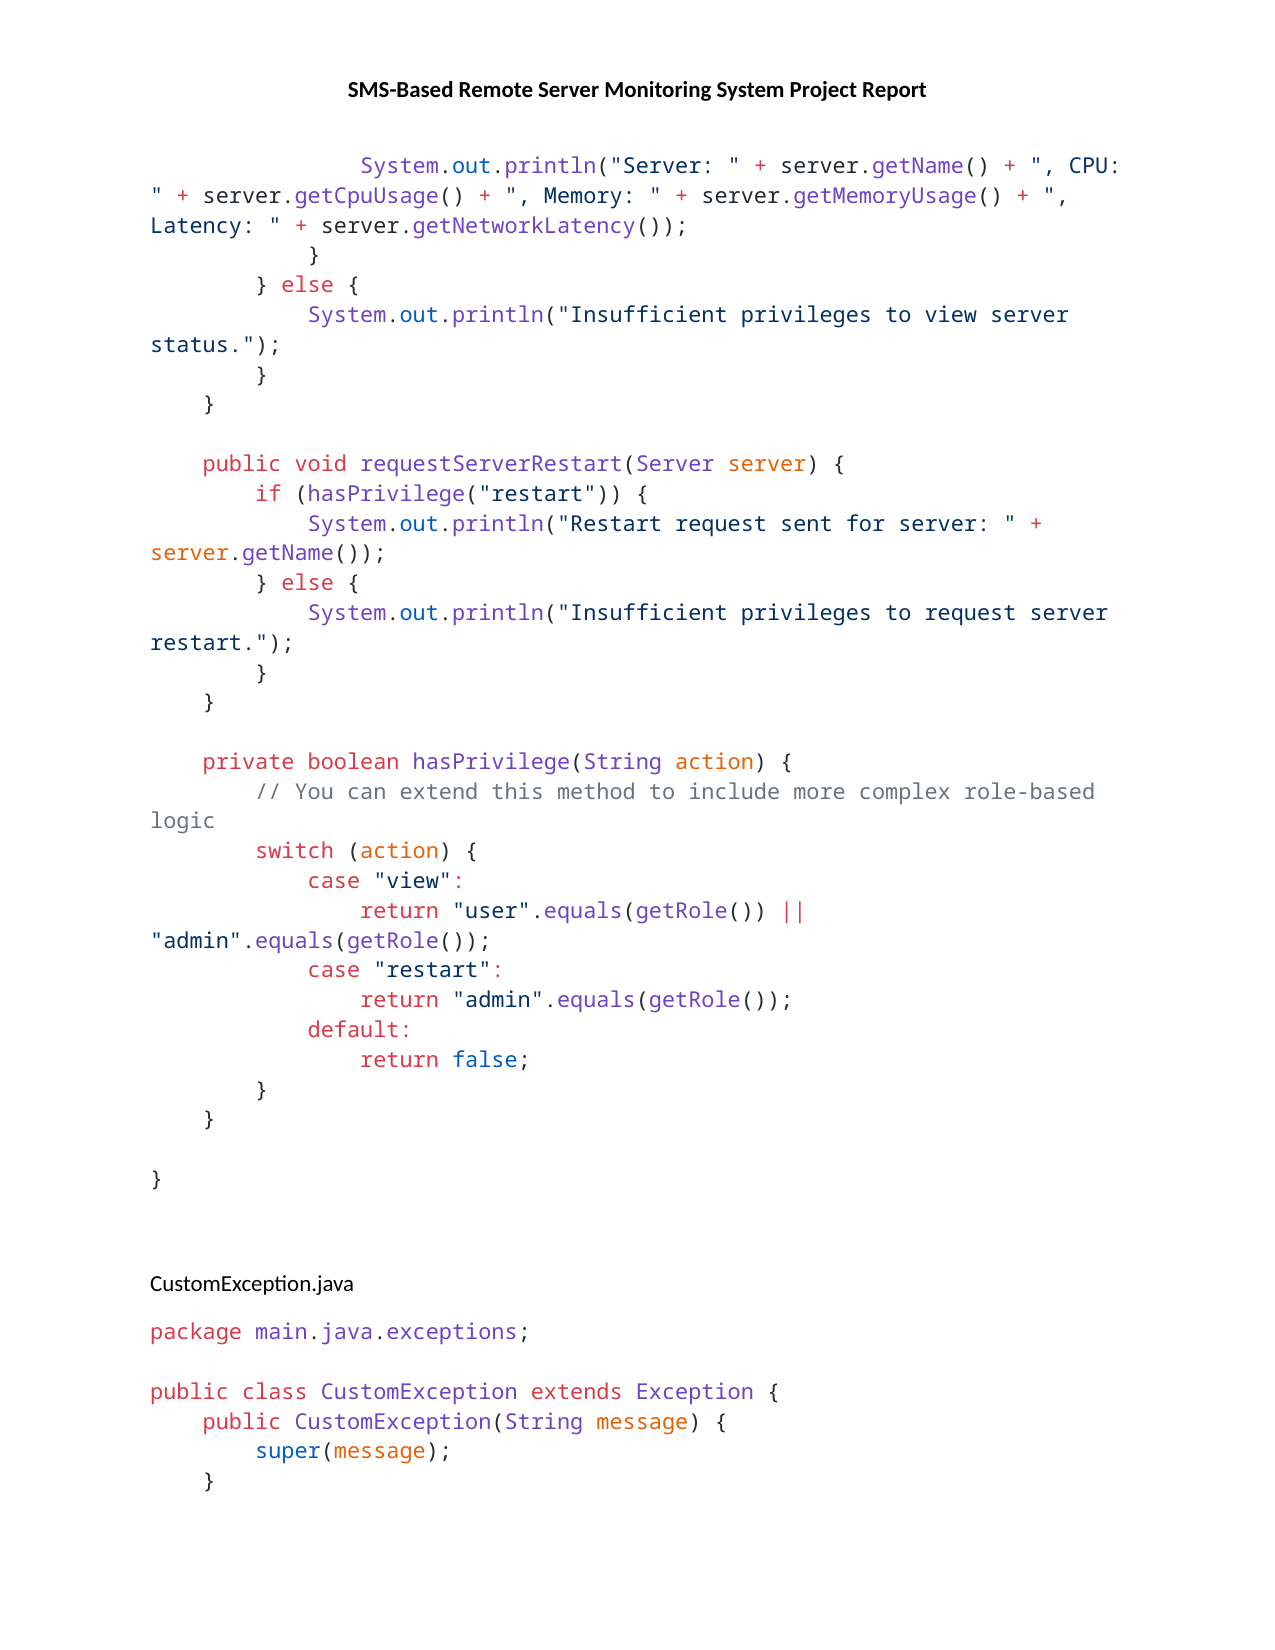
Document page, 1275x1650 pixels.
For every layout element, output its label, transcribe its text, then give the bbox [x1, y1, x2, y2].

text } [150, 1073, 1125, 1103]
text } [150, 388, 1125, 418]
text case "view": [150, 865, 1125, 895]
text private boolean hasPrivilege(String action) { [150, 746, 1125, 776]
text return "admin".equals(getRole()); [150, 984, 1125, 1014]
text // You can extend this method to include more complex role-based logic [150, 776, 1125, 835]
text default: [150, 1014, 1125, 1044]
text System.out.println("Insufficient privileges to view server status."); [150, 299, 1125, 358]
text case "restart": [150, 954, 1125, 984]
text } [150, 358, 1125, 388]
text return "user".equals(getRole()) || "admin".equals(getRole()); [150, 895, 1125, 954]
text package main.java.exceptions; [150, 1316, 1125, 1346]
text } [150, 239, 1125, 269]
text if (hasPrivilege("restart")) { [150, 478, 1125, 507]
text public class CustomException extends Exception { [150, 1376, 1125, 1406]
text super(message); [150, 1435, 1125, 1465]
text } [150, 1465, 1125, 1495]
text switch (action) { [150, 835, 1125, 865]
text System.out.println("Insufficient privileges to request server restart."); [150, 597, 1125, 656]
text System.out.println("Restart request sent for server: " + server.getName()); [150, 507, 1125, 567]
text } else { [150, 567, 1125, 597]
text public CustomException(String message) { [150, 1406, 1125, 1435]
text } [150, 656, 1125, 686]
text } [150, 686, 1125, 716]
text System.out.println("Server: " + server.getName() + ", CPU: " + server.getCpuUsage() + ", Memory: " + server.getMemoryUsage() + ", Latency: " + server.getNetworkLatency()); [150, 150, 1125, 239]
text } [150, 1103, 1125, 1133]
text CustomException.java [150, 1269, 1125, 1297]
text public void requestServerRestart(Server server) { [150, 448, 1125, 478]
text } else { [150, 269, 1125, 299]
text return false; [150, 1044, 1125, 1073]
text } [150, 1163, 1125, 1193]
